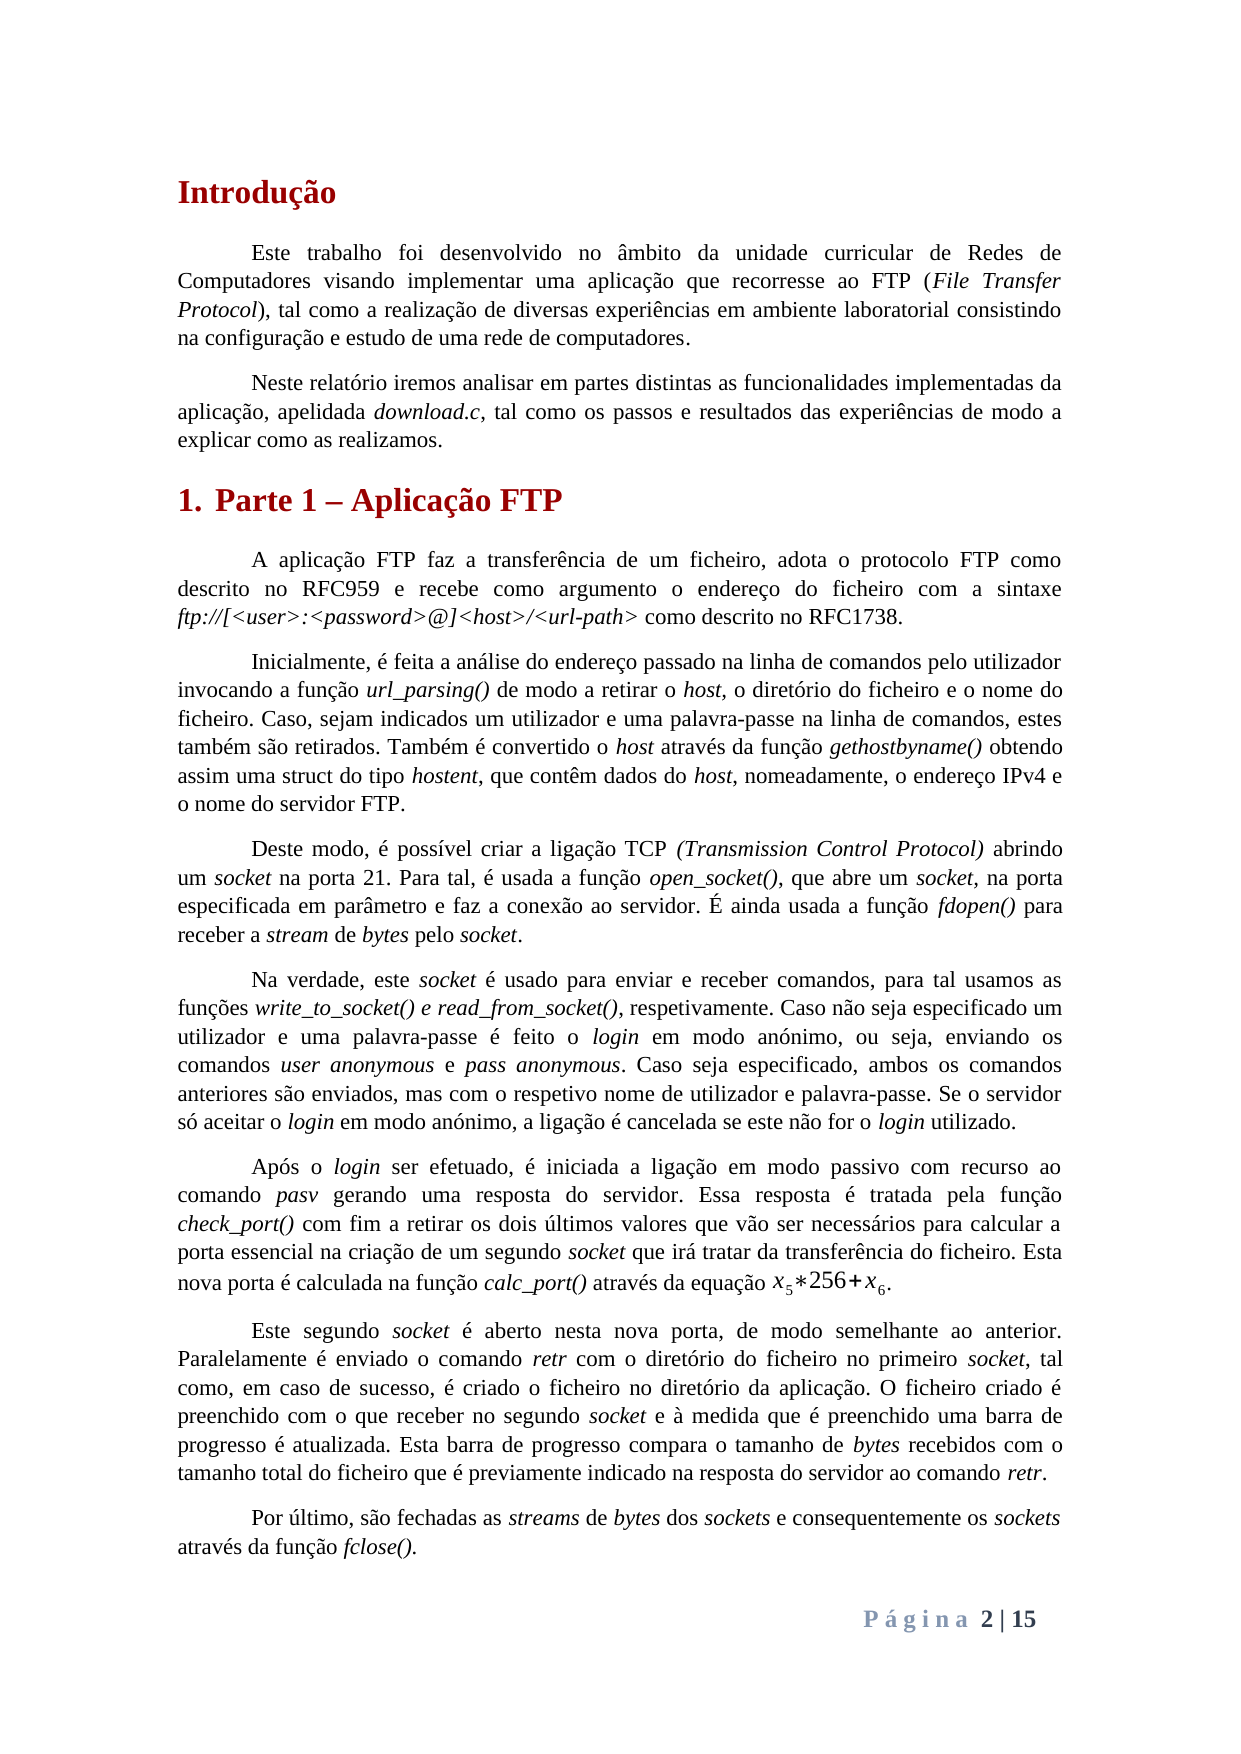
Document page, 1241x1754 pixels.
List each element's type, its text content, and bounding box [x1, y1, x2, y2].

text Este segundo socket é aberto nesta nova porta, de modo semelhante ao anterior. Paralelamente é enviado o comando retr com o diretório do ficheiro no primeiro socket, tal como, em caso de sucesso, é criado o ficheiro no diretório da aplicação. O ficheiro criado é preenchido com o que receber no segundo socket e à medida que é preenchido uma barra de progresso é atualizada. Esta barra de progresso compara o tamanho de bytes recebidos com o tamanho total do ficheiro que é previamente indicado na resposta do servidor ao comando retr. [177, 1317, 1063, 1486]
subtitle Parte 1 – Aplicação FTP [177, 480, 1063, 518]
text Na verdade, este socket é usado para enviar e receber comandos, para tal usamos as funções write_to_socket() e read_from_socket(), respetivamente. Caso não seja especificado um utilizador e uma palavra-passe é feito o login em modo anónimo, ou seja, enviando os comandos user anonymous e pass anonymous. Caso seja especificado, ambos os comandos anteriores são enviados, mas com o respetivo nome de utilizador e palavra-passe. Se o servidor só aceitar o login em modo anónimo, a ligação é cancelada se este não for o login utilizado. [177, 966, 1063, 1134]
text Após o login ser efetuado, é iniciada a ligação em modo passivo com recurso ao comando pasv gerando uma resposta do servidor. Essa resposta é tratada pela função check_port() com fim a retirar os dois últimos valores que vão ser necessários para calcular a porta essencial na criação de um segundo socket que irá tratar da transferência do ficheiro. Esta nova porta é calculada na função calc_port() através da equação . [177, 1153, 1063, 1298]
text Inicialmente, é feita a análise do endereço passado na linha de comandos pelo utilizador invocando a função url_parsing() de modo a retirar o host, o diretório do ficheiro e o nome do ficheiro. Caso, sejam indicados um utilizador e uma palavra-passe na linha de comandos, estes também são retirados. Também é convertido o host através da função gethostbyname() obtendo assim uma struct do tipo hostent, que contêm dados do host, nomeadamente, o endereço IPv4 e o nome do servidor FTP. [177, 648, 1063, 817]
subtitle Introdução [177, 173, 1063, 211]
text Neste relatório iremos analisar em partes distintas as funcionalidades implementadas da aplicação, apelidada download.c, tal como os passos e resultados das experiências de modo a explicar como as realizamos. [177, 369, 1063, 453]
text Por último, são fechadas as streams de bytes dos sockets e consequentemente os sockets através da função fclose(). [177, 1504, 1063, 1559]
text Deste modo, é possível criar a ligação TCP (Transmission Control Protocol) abrindo um socket na porta 21. Para tal, é usada a função open_socket(), que abre um socket, na porta especificada em parâmetro e faz a conexão ao servidor. É ainda usada a função fdopen() para receber a stream de bytes pelo socket. [177, 835, 1063, 947]
text A aplicação FTP faz a transferência de um ficheiro, adota o protocolo FTP como descrito no RFC959 e recebe como argumento o endereço do ficheiro com a sintaxe ftp://[<user>:<password>@]<host>/<url-path> como descrito no RFC1738. [177, 546, 1063, 629]
text Este trabalho foi desenvolvido no âmbito da unidade curricular de Redes de Computadores visando implementar uma aplicação que recorresse ao FTP (File Transfer Protocol), tal como a realização de diversas experiências em ambiente laboratorial consistindo na configuração e estudo de uma rede de computadores. [177, 239, 1063, 351]
